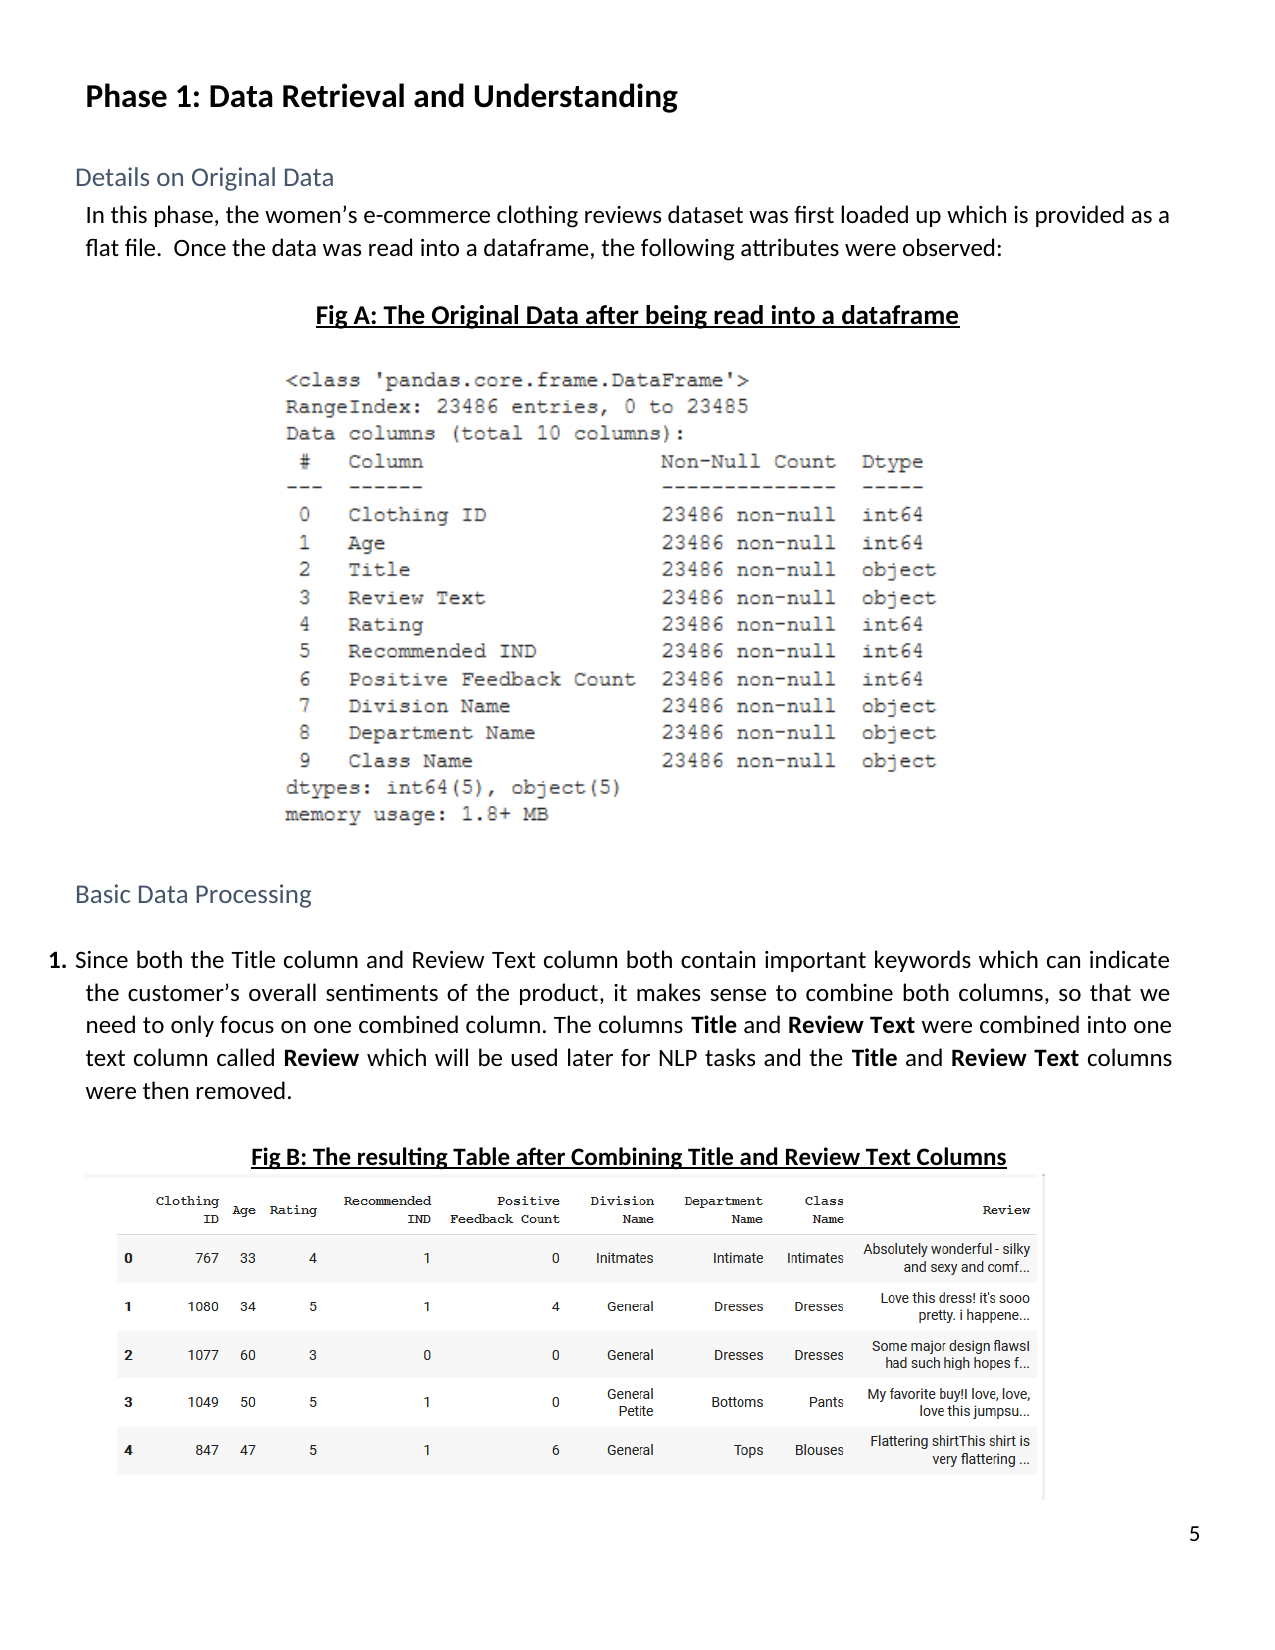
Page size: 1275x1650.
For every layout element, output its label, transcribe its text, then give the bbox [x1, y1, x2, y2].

picture [275, 364, 1001, 841]
text Fig B: The resulting Table after Combining Title and Review Text Columns [85, 1141, 1172, 1172]
list Since both the Title column and Review Text column both contain important keywords which can indicate the customer’s overall sentiments of the product, it makes sense to combine both columns, so that we need to only focus on one combined column. The columns Title and Review Text were combined into one text column called Review which will be used later for NLP tasks and the Title and Review Text columns were then removed. [48, 944, 1172, 1106]
picture [85, 1174, 1045, 1500]
subtitle Details on Original Data [75, 160, 1200, 193]
text Phase 1: Data Retrieval and Understanding [85, 75, 1200, 116]
text In this phase, the women’s e-commerce clothing reviews dataset was first loaded up which is provided as a flat file. Once the data was read into a dataframe, the following attributes were observed: [85, 199, 1172, 263]
text Fig A: The Original Data after being read into a dataframe [75, 298, 1200, 331]
subtitle Basic Data Processing [75, 878, 1200, 911]
